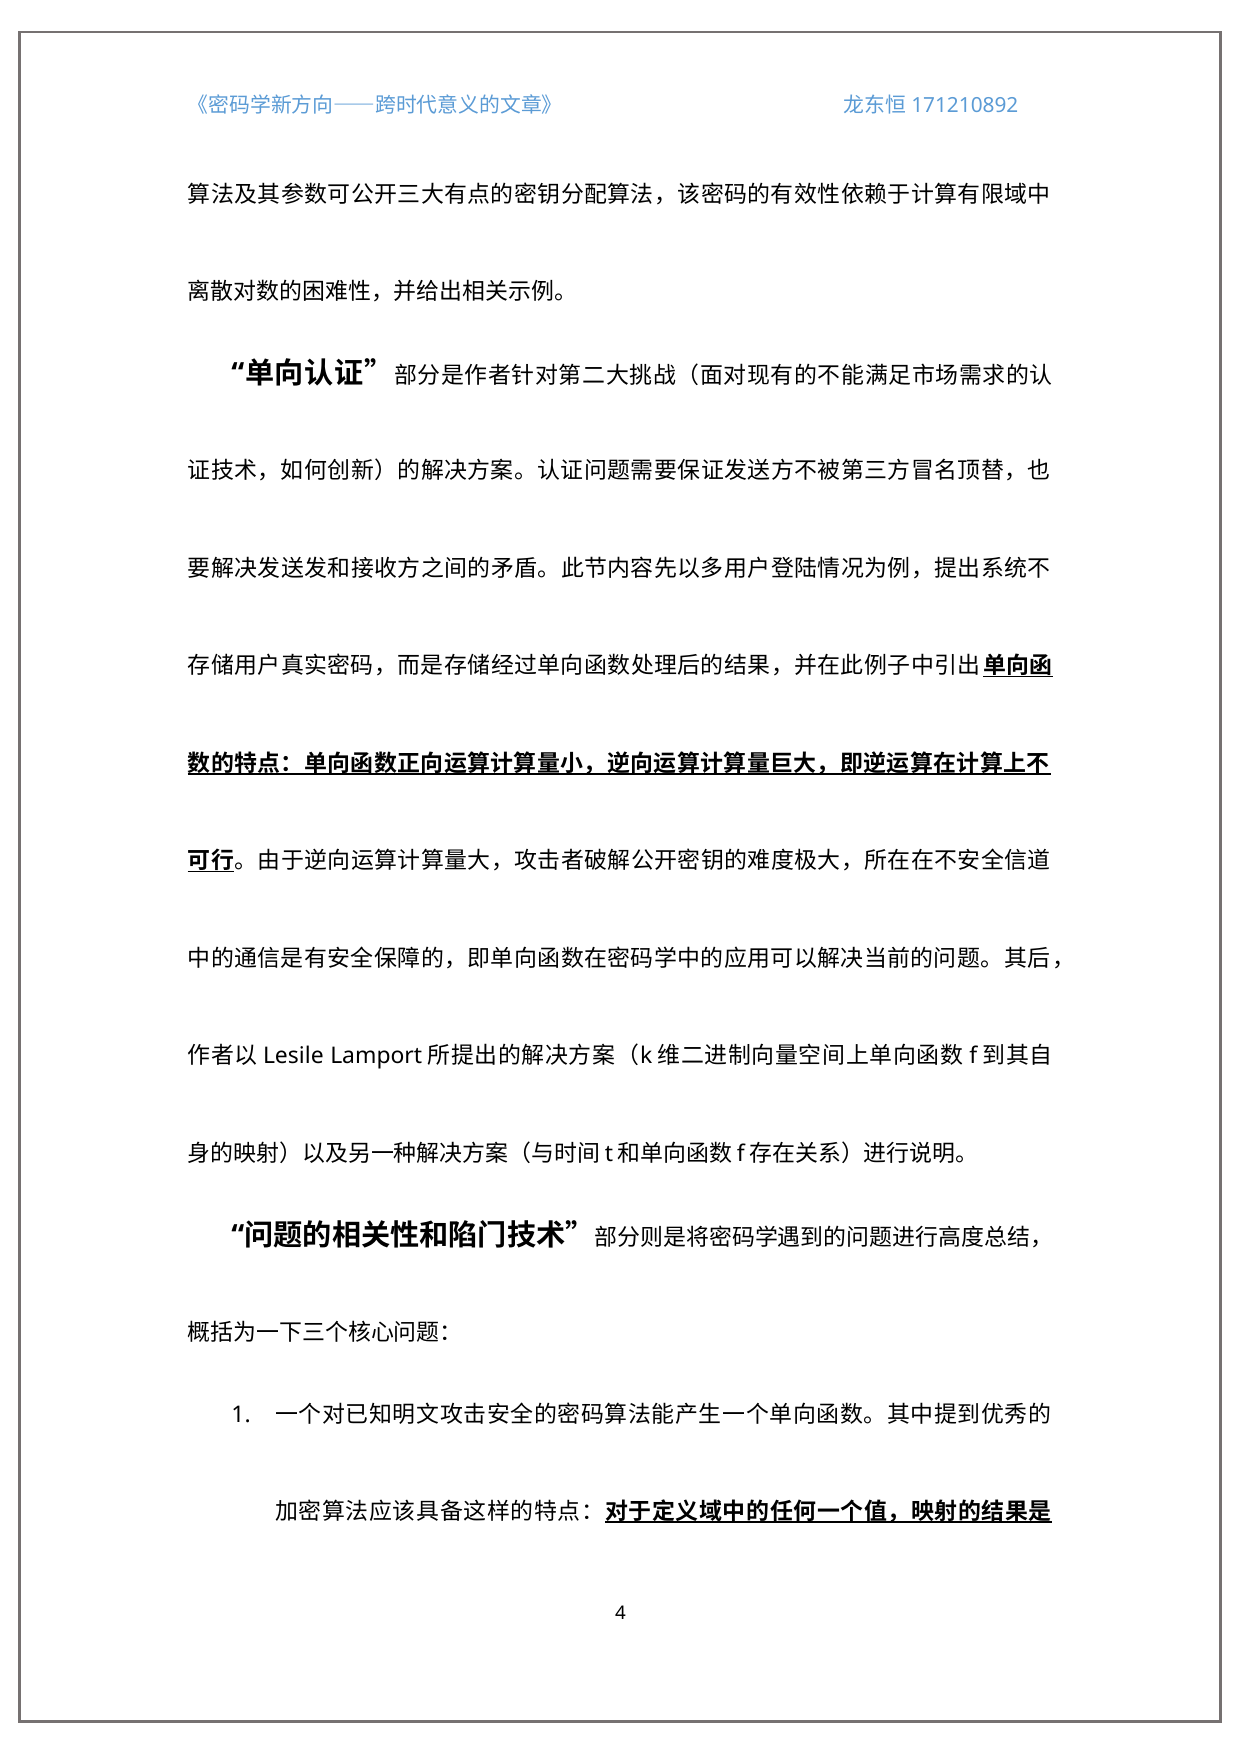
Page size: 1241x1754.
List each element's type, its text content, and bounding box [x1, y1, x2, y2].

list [231, 1379, 1053, 1542]
text “问题的相关性和陷门技术”部分则是将密码学遇到的问题进行高度总结，概括为一下三个核心问题： [187, 1201, 1053, 1363]
text “单向认证”部分是作者针对第二大挑战（面对现有的不能满足市场需求的认证技术，如何创新）的解决方案。认证问题需要保证发送方不被第三方冒名顶替，也要解决发送发和接收方之间的矛盾。此节内容先以多用户登陆情况为例，提出系统不存储用户真实密码，而是存储经过单向函数处理后的结果，并在此例子中引出单向函数的特点：单向函数正向运算计算量小，逆向运算计算量巨大，即逆运算在计算上不可行。由于逆向运算计算量大，攻击者破解公开密钥的难度极大，所在在不安全信道中的通信是有安全保障的，即单向函数在密码学中的应用可以解决当前的问题。其后，作者以Lesile Lamport所提出的解决方案（k维二进制向量空间上单向函数f到其自身的映射）以及另一种解决方案（与时间t和单向函数f存在关系）进行说明。 [187, 339, 1053, 1184]
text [187, 160, 1053, 322]
